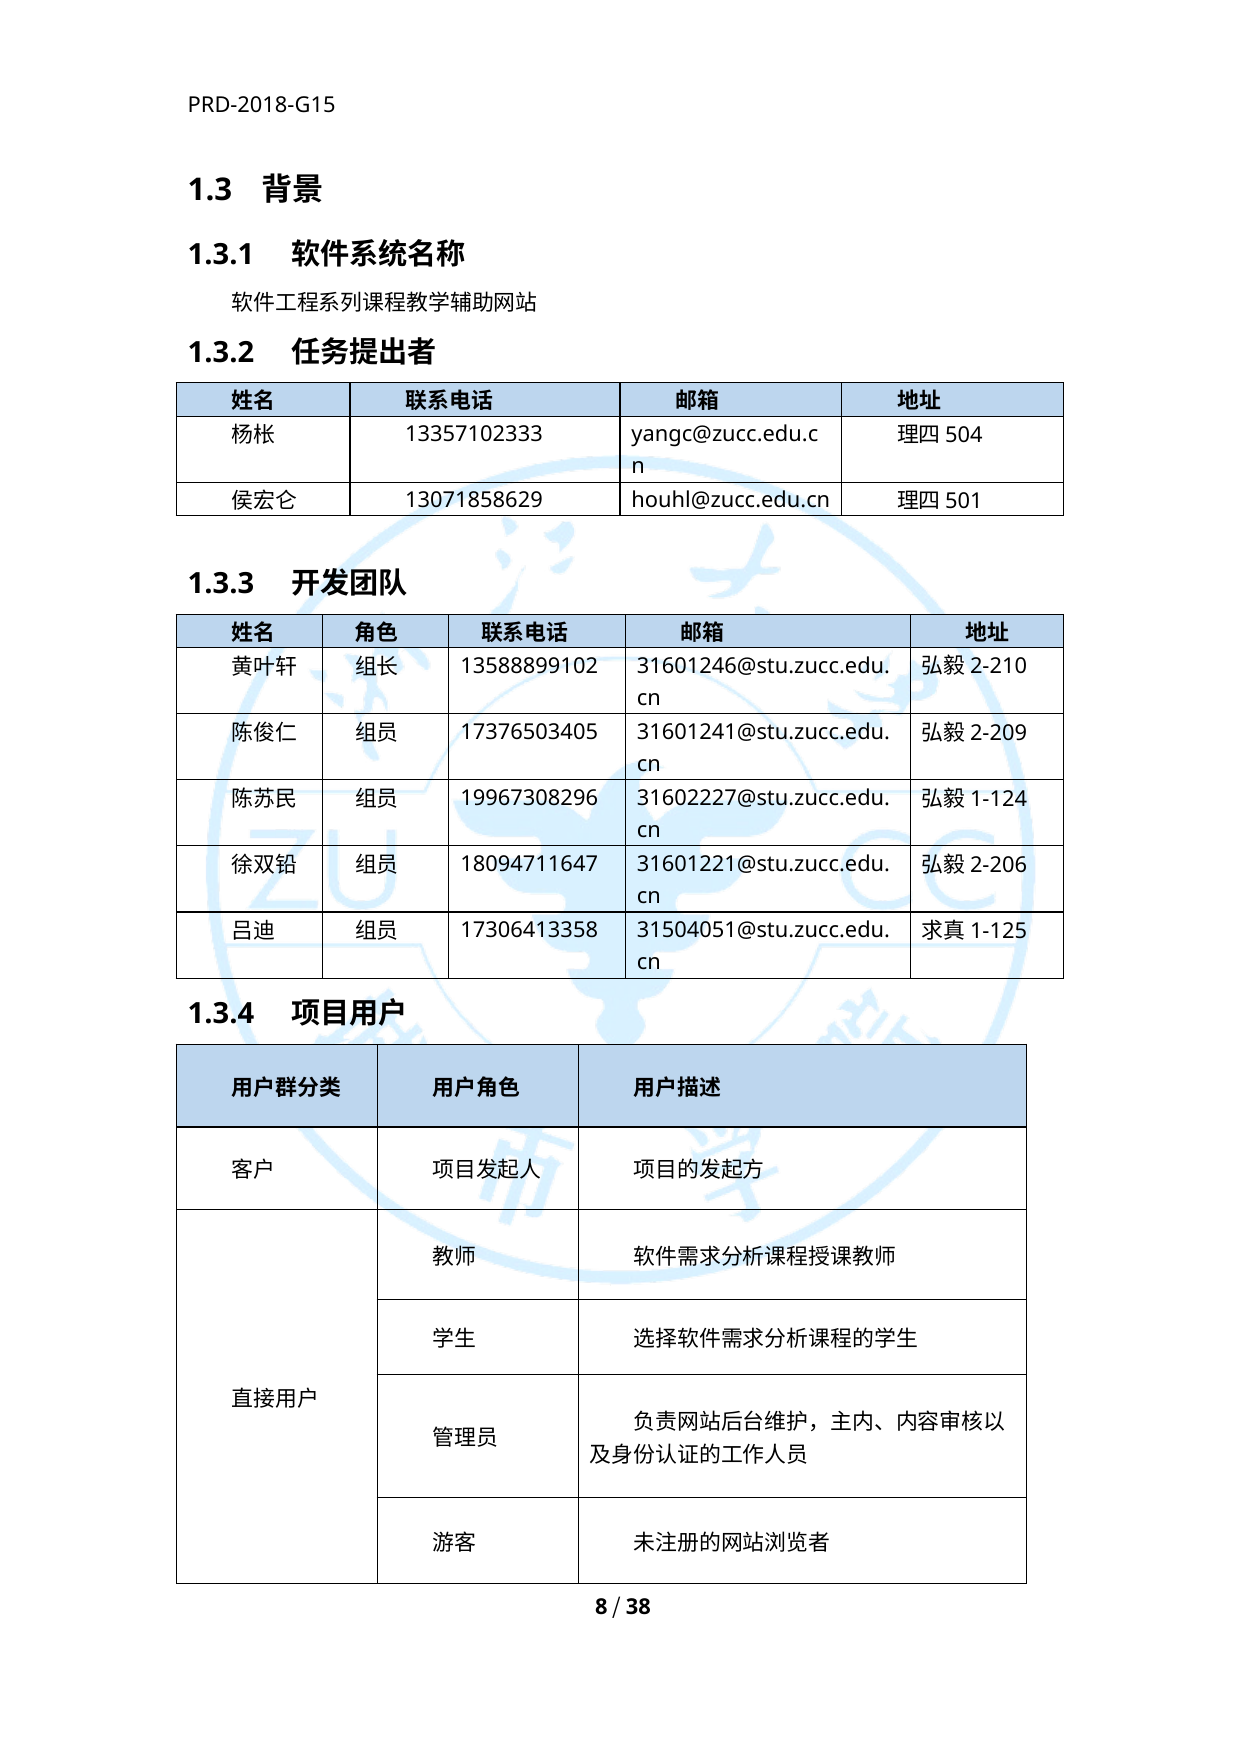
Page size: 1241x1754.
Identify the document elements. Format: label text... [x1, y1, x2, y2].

table_cell 17306413358 [449, 913, 625, 977]
table_cell 负责网站后台维护，主内、内容审核以及身份认证的工作人员 [579, 1375, 1026, 1497]
table_cell 弘毅1-124 [911, 780, 1063, 845]
table_cell 陈俊仁 [177, 714, 322, 779]
table_cell 31601246@stu.zucc.edu.cn [626, 648, 910, 713]
table_cell 未注册的网站浏览者 [579, 1498, 1026, 1583]
table_cell 31504051@stu.zucc.edu.cn [626, 913, 910, 977]
table_cell 陈苏民 [177, 780, 322, 845]
table_cell yangc@zucc.edu.cn [621, 417, 841, 482]
text 任务提出者 [187, 317, 1053, 382]
table_cell 组员 [323, 846, 448, 911]
table_cell 教师 [378, 1210, 578, 1299]
table_cell 项目的发起方 [579, 1128, 1026, 1209]
table_cell 17376503405 [449, 714, 625, 779]
text 软件工程系列课程教学辅助网站 [187, 284, 1053, 317]
table_cell 组员 [323, 913, 448, 977]
table_cell 直接用户 [177, 1210, 377, 1583]
table_cell 侯宏仑 [177, 483, 349, 515]
table_cell 吕迪 [177, 913, 322, 977]
table_cell 19967308296 [449, 780, 625, 845]
table_cell 13357102333 [351, 417, 619, 482]
table_cell houhl@zucc.edu.cn [621, 483, 841, 515]
table_header 姓名 [177, 615, 322, 647]
table_cell 组员 [323, 714, 448, 779]
table_cell 选择软件需求分析课程的学生 [579, 1300, 1026, 1374]
table_cell 弘毅2-206 [911, 846, 1063, 911]
table_header 邮箱 [626, 615, 910, 647]
table_cell 游客 [378, 1498, 578, 1583]
table_header 姓名 [177, 383, 349, 416]
table_cell 徐双铅 [177, 846, 322, 911]
table_cell 组长 [323, 648, 448, 713]
table_header 角色 [323, 615, 448, 647]
table_header 邮箱 [621, 383, 841, 416]
table_cell 13588899102 [449, 648, 625, 713]
table_cell 管理员 [378, 1375, 578, 1497]
table_header 联系电话 [449, 615, 625, 647]
table_cell 13071858629 [351, 483, 619, 515]
text 背景 [187, 154, 1053, 219]
table_cell 弘毅2-209 [911, 714, 1063, 779]
table_header 用户群分类 [177, 1045, 377, 1126]
text 开发团队 [187, 549, 1053, 614]
table_cell 组员 [323, 780, 448, 845]
table_cell 弘毅2-210 [911, 648, 1063, 713]
table_cell 软件需求分析课程授课教师 [579, 1210, 1026, 1299]
table_cell 31601241@stu.zucc.edu.cn [626, 714, 910, 779]
text 软件系统名称 [187, 219, 1053, 284]
table_header 用户描述 [579, 1045, 1026, 1126]
table_cell 31601221@stu.zucc.edu.cn [626, 846, 910, 911]
table_cell 理四504 [842, 417, 1063, 482]
table_header 地址 [842, 383, 1063, 416]
text 项目用户 [187, 979, 1053, 1043]
table_header 用户角色 [378, 1045, 578, 1126]
table_cell 客户 [177, 1128, 377, 1209]
table_cell 18094711647 [449, 846, 625, 911]
table_header 联系电话 [351, 383, 619, 416]
table_cell 31602227@stu.zucc.edu.cn [626, 780, 910, 845]
table_cell 杨枨 [177, 417, 349, 482]
table_cell 求真1-125 [911, 913, 1063, 977]
table_cell 项目发起人 [378, 1128, 578, 1209]
table_header 地址 [911, 615, 1063, 647]
table_cell 学生 [378, 1300, 578, 1374]
table_cell 黄叶轩 [177, 648, 322, 713]
table_cell 理四501 [842, 483, 1063, 515]
